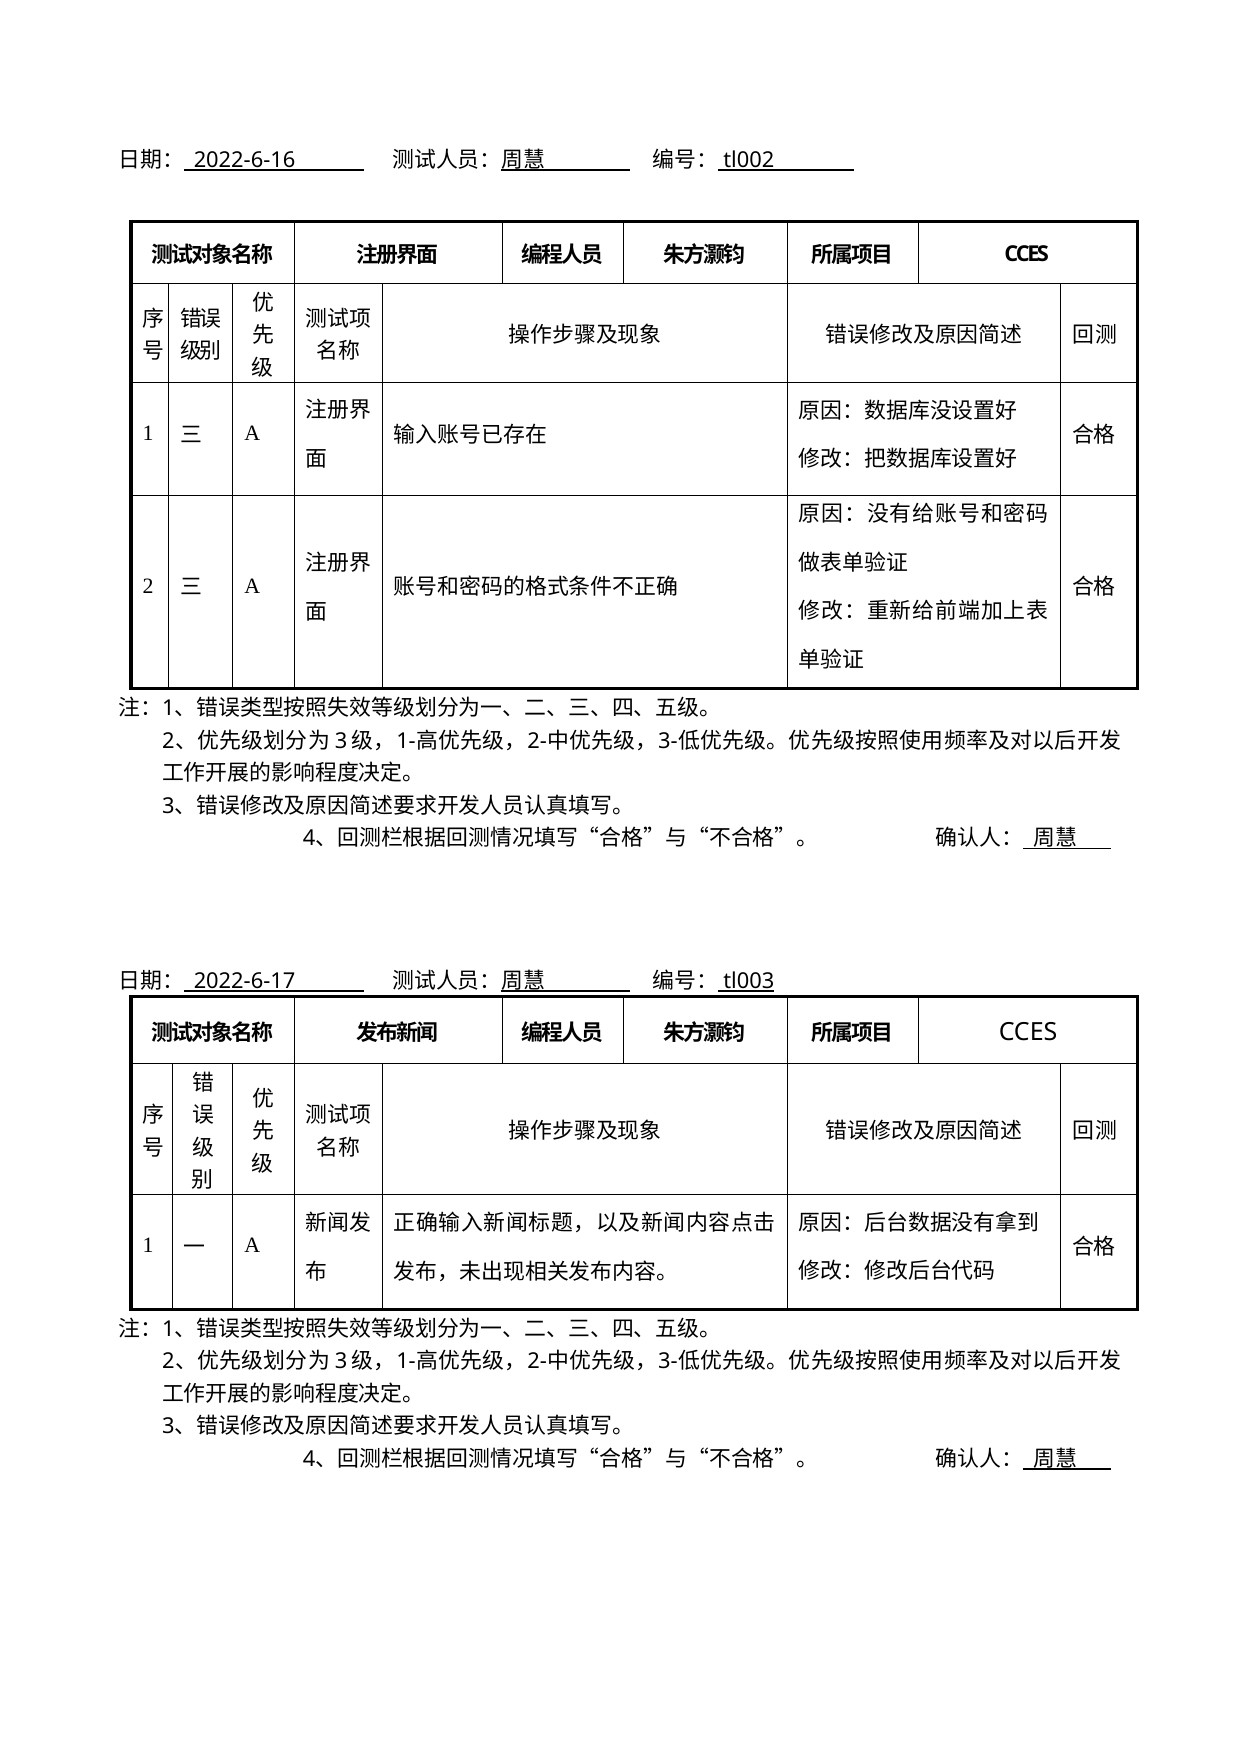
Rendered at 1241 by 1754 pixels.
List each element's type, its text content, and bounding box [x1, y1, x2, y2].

text 3、错误修改及原因简述要求开发人员认真填写。 [118, 1408, 1122, 1441]
table_cell 三 [169, 496, 232, 687]
table_cell 错误修改及原因简述 [788, 284, 1060, 382]
text 3、错误修改及原因简述要求开发人员认真填写。 [118, 787, 1122, 820]
text 4、回测栏根据回测情况填写“合格”与“不合格”。 确认人： 周慧 y [118, 820, 1122, 852]
table_cell 原因：没有给账号和密码做表单验证 修改：重新给前端加上表单验证 [788, 496, 1060, 687]
table_cell A [233, 383, 294, 495]
table_header 朱方灏钧 [624, 998, 787, 1063]
text 4、回测栏根据回测情况填写“合格”与“不合格”。 确认人： 周慧 y [118, 1441, 1122, 1473]
table_header CCES [919, 223, 1136, 283]
table_cell 优先级 [233, 284, 294, 382]
text 2、优先级划分为3级，1-高优先级，2-中优先级，3-低优先级。优先级按照使用频率及对以后开发工作开展的影响程度决定。 [162, 1343, 1122, 1408]
table_header 所属项目 [788, 223, 918, 283]
table_cell 1 [133, 383, 168, 495]
text 日期： 2022-6-17 测试人员：周慧 编号： tl003 [118, 962, 1122, 995]
table_cell 操作步骤及现象 [383, 1064, 787, 1194]
text 日期： 2022-6-16 测试人员：周慧 编号： tl002 c [118, 142, 1122, 174]
table_cell A [233, 1195, 294, 1307]
table_cell A [233, 496, 294, 687]
table_header 测试对象名称 [133, 998, 294, 1063]
table_cell 账号和密码的格式条件不正确 [383, 496, 787, 687]
text 注：1、错误类型按照失效等级划分为一、二、三、四、五级。 [118, 1311, 1122, 1343]
table_cell 1 [133, 1195, 172, 1307]
table_header 所属项目 [788, 998, 918, 1063]
table_cell 原因：数据库没设置好 修改：把数据库设置好 [788, 383, 1060, 495]
table_cell 序号 [133, 284, 168, 382]
table_header 朱方灏钧 [624, 223, 787, 283]
table_cell 正确输入新闻标题，以及新闻内容点击发布，未出现相关发布内容。 [383, 1195, 787, 1307]
table_cell 合格 [1061, 383, 1136, 495]
text 2、优先级划分为3级，1-高优先级，2-中优先级，3-低优先级。优先级按照使用频率及对以后开发工作开展的影响程度决定。 [162, 722, 1122, 787]
table_header CCES [919, 998, 1136, 1063]
table_cell 测试项 名称 [295, 284, 382, 382]
table_header 编程人员 [503, 223, 623, 283]
table_cell 注册界面 [295, 496, 382, 687]
table_cell 合格 [1061, 1195, 1136, 1307]
table_cell 合格 [1061, 496, 1136, 687]
table_cell 操作步骤及现象 [383, 284, 787, 382]
table_cell 一 [173, 1195, 232, 1307]
table_cell 原因：后台数据没有拿到 修改：修改后台代码 [788, 1195, 1060, 1307]
table_cell 输入账号已存在 [383, 383, 787, 495]
table_cell 三 [169, 383, 232, 495]
table_cell 回测 [1061, 284, 1136, 382]
table_header 编程人员 [503, 998, 623, 1063]
table_header 注册界面 [295, 223, 502, 283]
table_header 测试对象名称 [133, 223, 294, 283]
table_cell 错误级别 [169, 284, 232, 382]
text 注：1、错误类型按照失效等级划分为一、二、三、四、五级。 [118, 690, 1122, 722]
table_cell 2 [133, 496, 168, 687]
table_cell 注册界面 [295, 383, 382, 495]
table_cell 优先级 [233, 1064, 294, 1194]
table_cell 新闻发布 [295, 1195, 382, 1307]
table_cell 回测 [1061, 1064, 1136, 1194]
table_cell 错误修改及原因简述 [788, 1064, 1060, 1194]
table_cell 序号 [133, 1064, 172, 1194]
table_header 发布新闻 [295, 998, 502, 1063]
table_cell 测试项 名称 [295, 1064, 382, 1194]
table_cell 错误级别 [173, 1064, 232, 1194]
